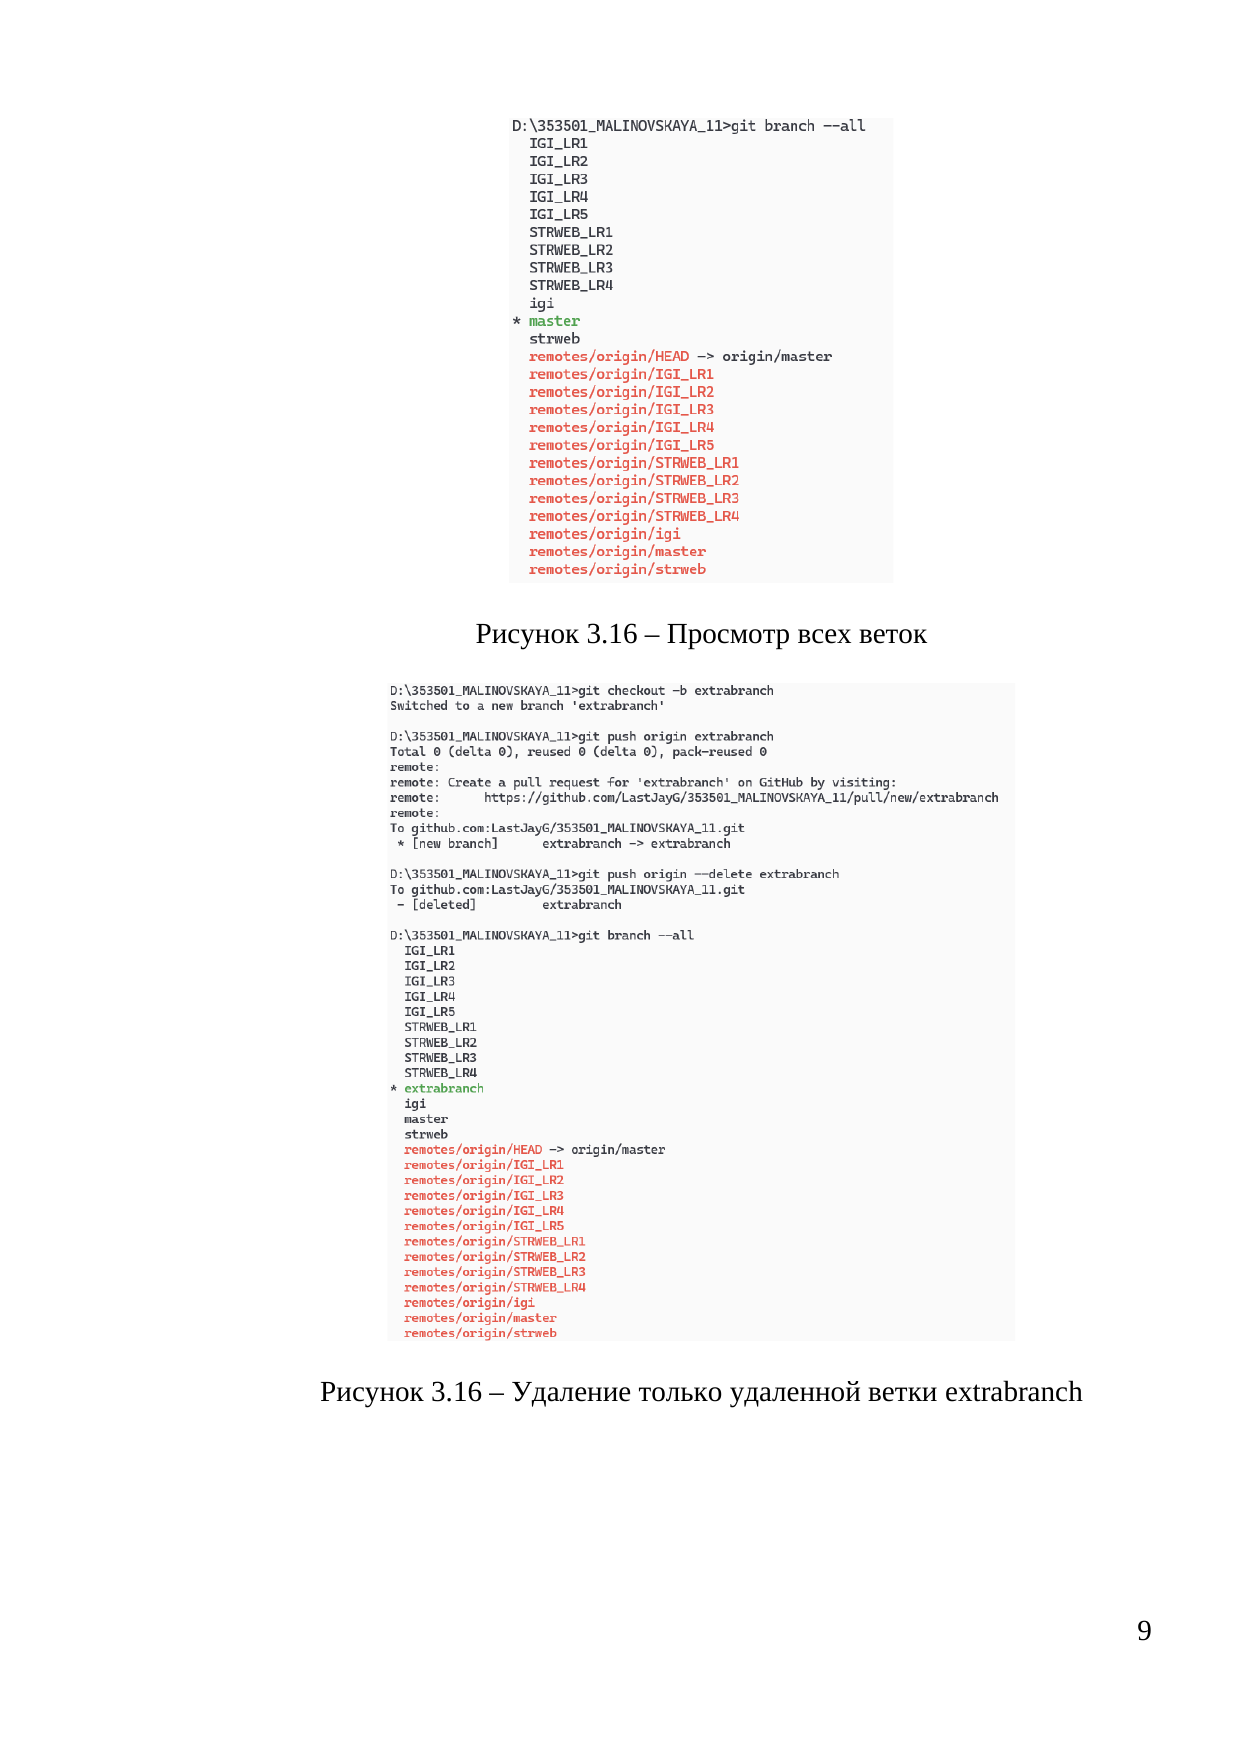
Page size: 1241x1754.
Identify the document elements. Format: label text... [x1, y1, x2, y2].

picture [509, 118, 894, 583]
text Рисунок 3.16 – Просмотр всех веток [177, 616, 1152, 650]
text Рисунок 3.16 – Удаление только удаленной ветки extrabranch [177, 1374, 1152, 1407]
picture [387, 683, 1016, 1341]
